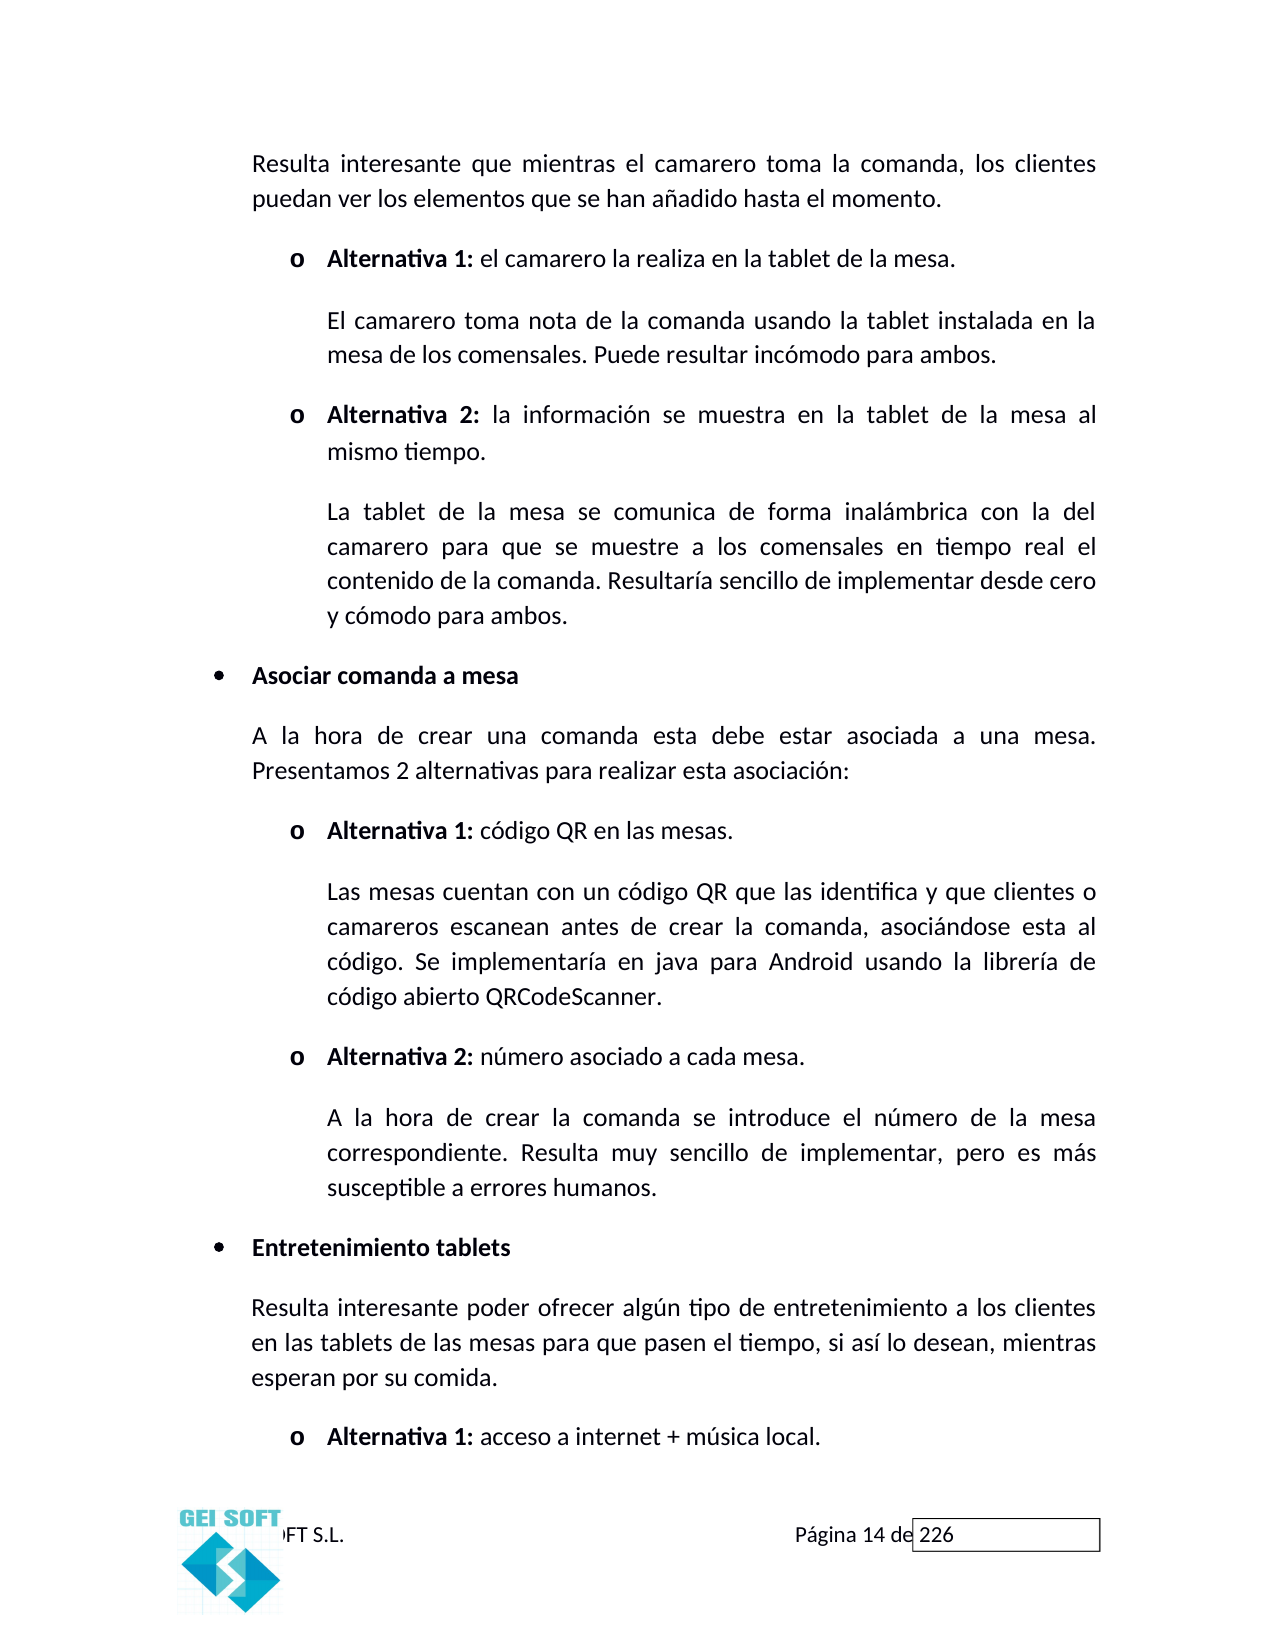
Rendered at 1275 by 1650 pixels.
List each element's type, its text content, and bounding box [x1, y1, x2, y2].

list Alternativa 1: el camarero la realiza en la tablet de la mesa. [289, 242, 1098, 276]
text A la hora de crear la comanda se introduce el número de la mesa correspondiente. Resulta muy sencillo de implementar, pero es más susceptible a errores humanos. [327, 1101, 1098, 1203]
list Alternativa 1: código QR en las mesas. [289, 814, 1098, 847]
text El camarero toma nota de la comanda usando la tablet instalada en la mesa de los comensales. Puede resultar incómodo para ambos. [327, 304, 1098, 370]
text La tablet de la mesa se comunica de forma inalámbrica con la del camarero para que se muestre a los comensales en tiempo real el contenido de la comanda. Resultaría sencillo de implementar desde cero y cómodo para ambos. [327, 495, 1098, 631]
text Las mesas cuentan con un código QR que las identifica y que clientes o camareros escanean antes de crear la comanda, asociándose esta al código. Se implementaría en java para Android usando la librería de código abierto QRCodeScanner. [327, 875, 1098, 1012]
picture [912, 1518, 1102, 1553]
list Alternativa 2: la información se muestra en la tablet de la mesa al mismo tiempo. [289, 398, 1098, 467]
list Asociar comanda a mesa [214, 659, 1098, 691]
list Alternativa 2: número asociado a cada mesa. [289, 1040, 1098, 1073]
text Resulta interesante que mientras el camarero toma la comanda, los clientes puedan ver los elementos que se han añadido hasta el momento. [252, 148, 1098, 214]
list Alternativa 1: acceso a internet + música local. [289, 1421, 1098, 1454]
text A la hora de crear una comanda esta debe estar asociada a una mesa. Presentamos 2 alternativas para realizar esta asociación: [252, 719, 1098, 786]
text Resulta interesante poder ofrecer algún tipo de entretenimiento a los clientes en las tablets de las mesas para que pasen el tiempo, si así lo desean, mientras esperan por su comida. [251, 1291, 1098, 1392]
picture [177, 1507, 284, 1615]
list Entretenimiento tablets [214, 1231, 1098, 1263]
